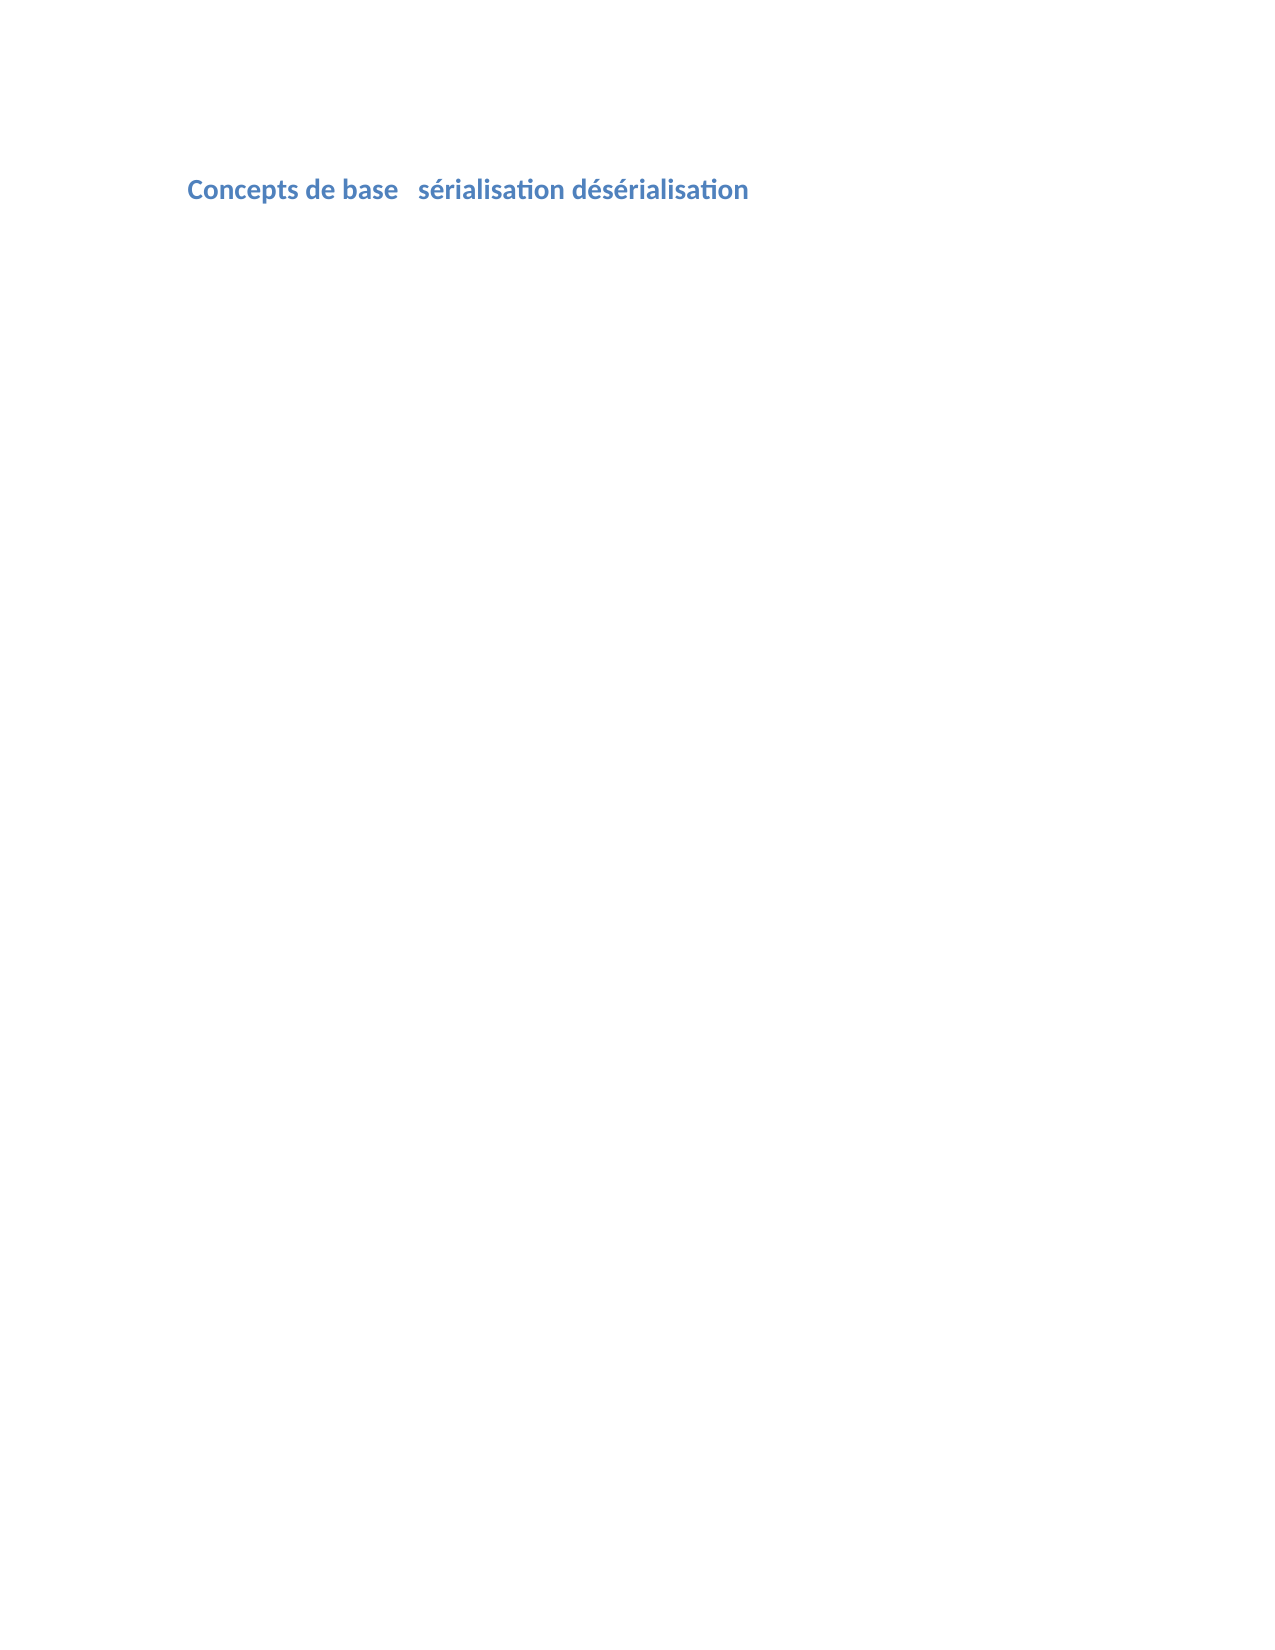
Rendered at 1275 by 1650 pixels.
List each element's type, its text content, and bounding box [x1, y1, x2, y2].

subtitle Concepts de base sérialisation désérialisation [187, 171, 1087, 206]
